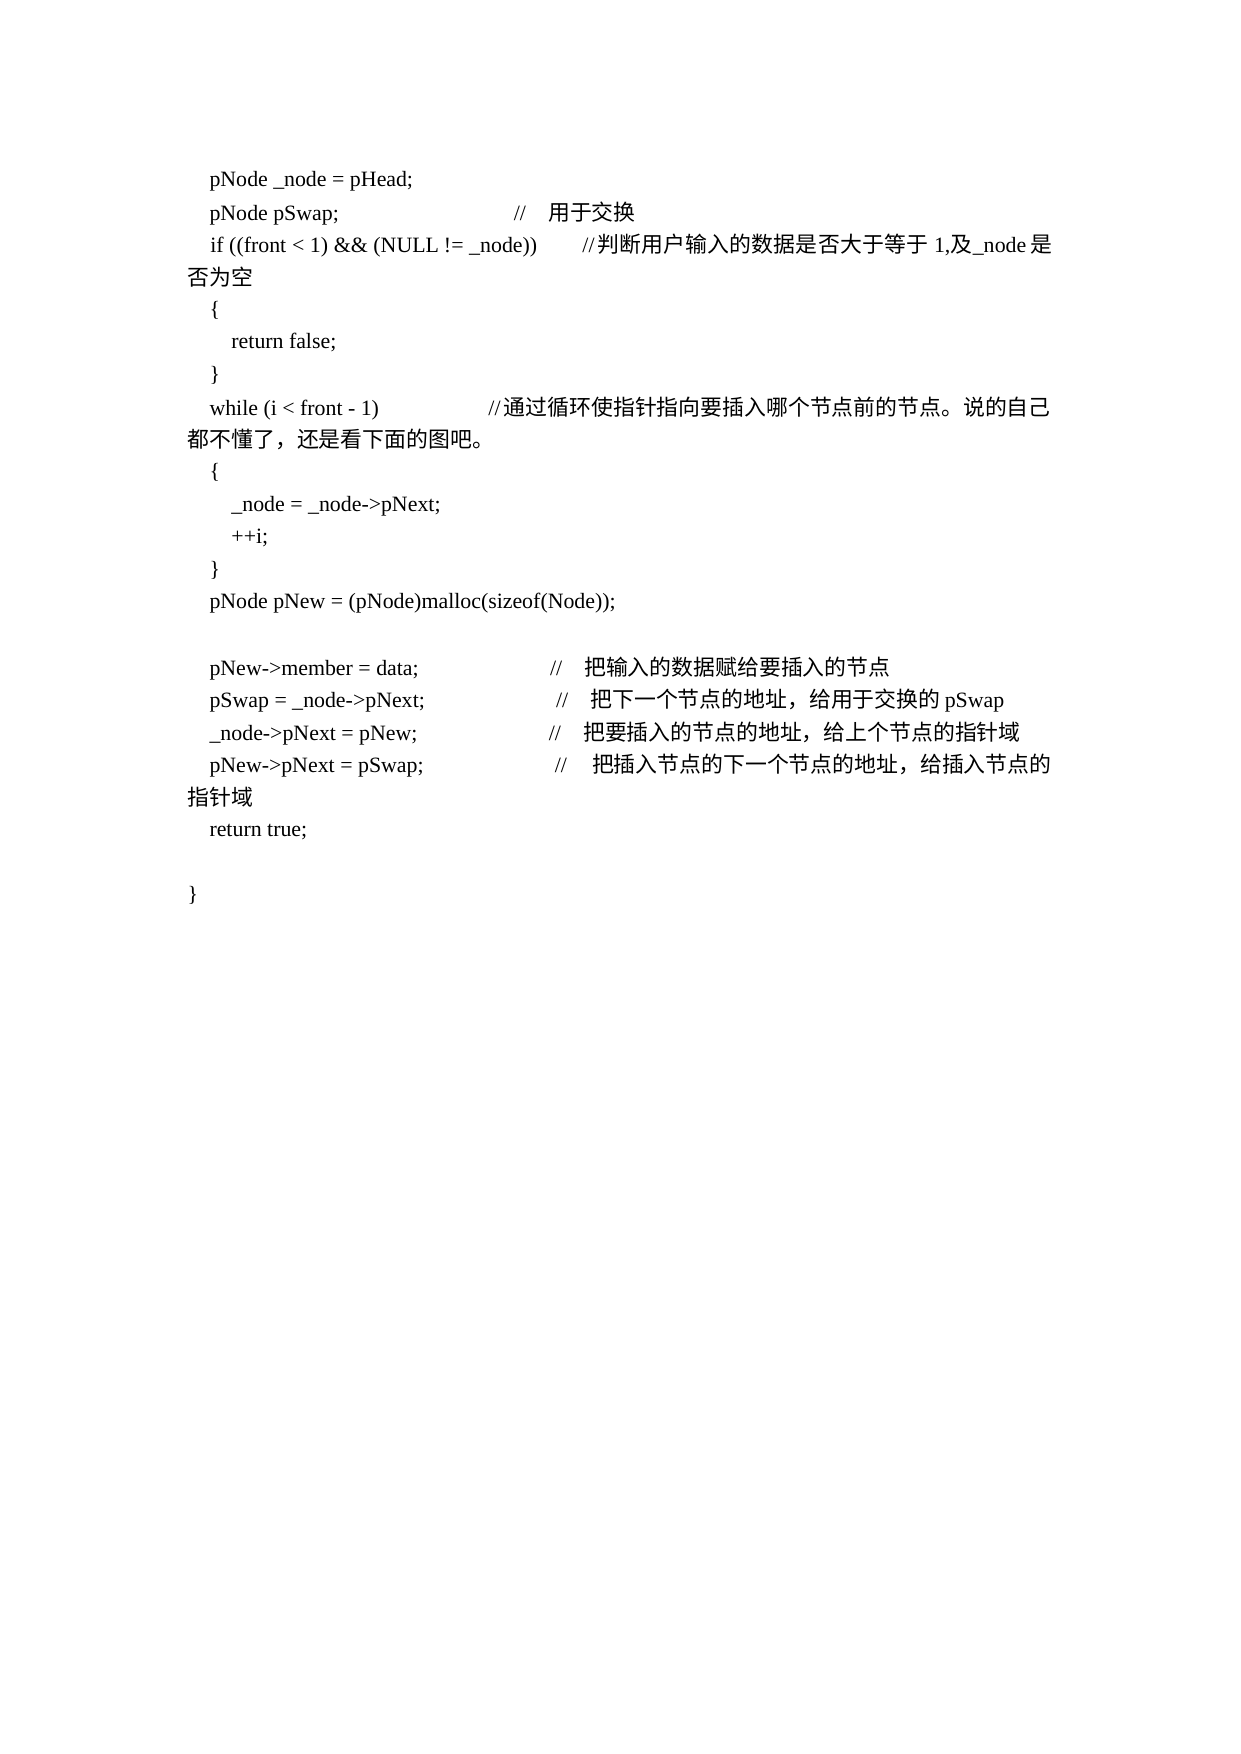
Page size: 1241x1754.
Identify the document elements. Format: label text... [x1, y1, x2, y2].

text pNode pSwap; // 用于交换 [187, 194, 1053, 227]
text while (i < front - 1) //通过循环使指针指向要插入哪个节点前的节点。说的自己都不懂了，还是看下面的图吧。 [187, 389, 1053, 454]
text _node = _node->pNext; [187, 487, 1053, 519]
text return true; [187, 812, 1053, 844]
text } [187, 357, 1053, 389]
text pNode pNew = (pNode)malloc(sizeof(Node)); [187, 584, 1053, 617]
text } [187, 552, 1053, 584]
text } [187, 877, 1053, 909]
text pNew->pNext = pSwap; // 把插入节点的下一个节点的地址，给插入节点的指针域 [187, 747, 1053, 812]
text pNew->member = data; // 把输入的数据赋给要插入的节点 [187, 649, 1053, 682]
text ++i; [187, 519, 1053, 552]
text pNode _node = pHead; [187, 162, 1053, 194]
text { [187, 292, 1053, 324]
text return false; [187, 324, 1053, 357]
text pSwap = _node->pNext; // 把下一个节点的地址，给用于交换的pSwap [187, 682, 1053, 714]
text if ((front < 1) && (NULL != _node)) //判断用户输入的数据是否大于等于1,及_node是否为空 [187, 227, 1053, 292]
text _node->pNext = pNew; // 把要插入的节点的地址，给上个节点的指针域 [187, 714, 1053, 747]
text { [187, 454, 1053, 487]
